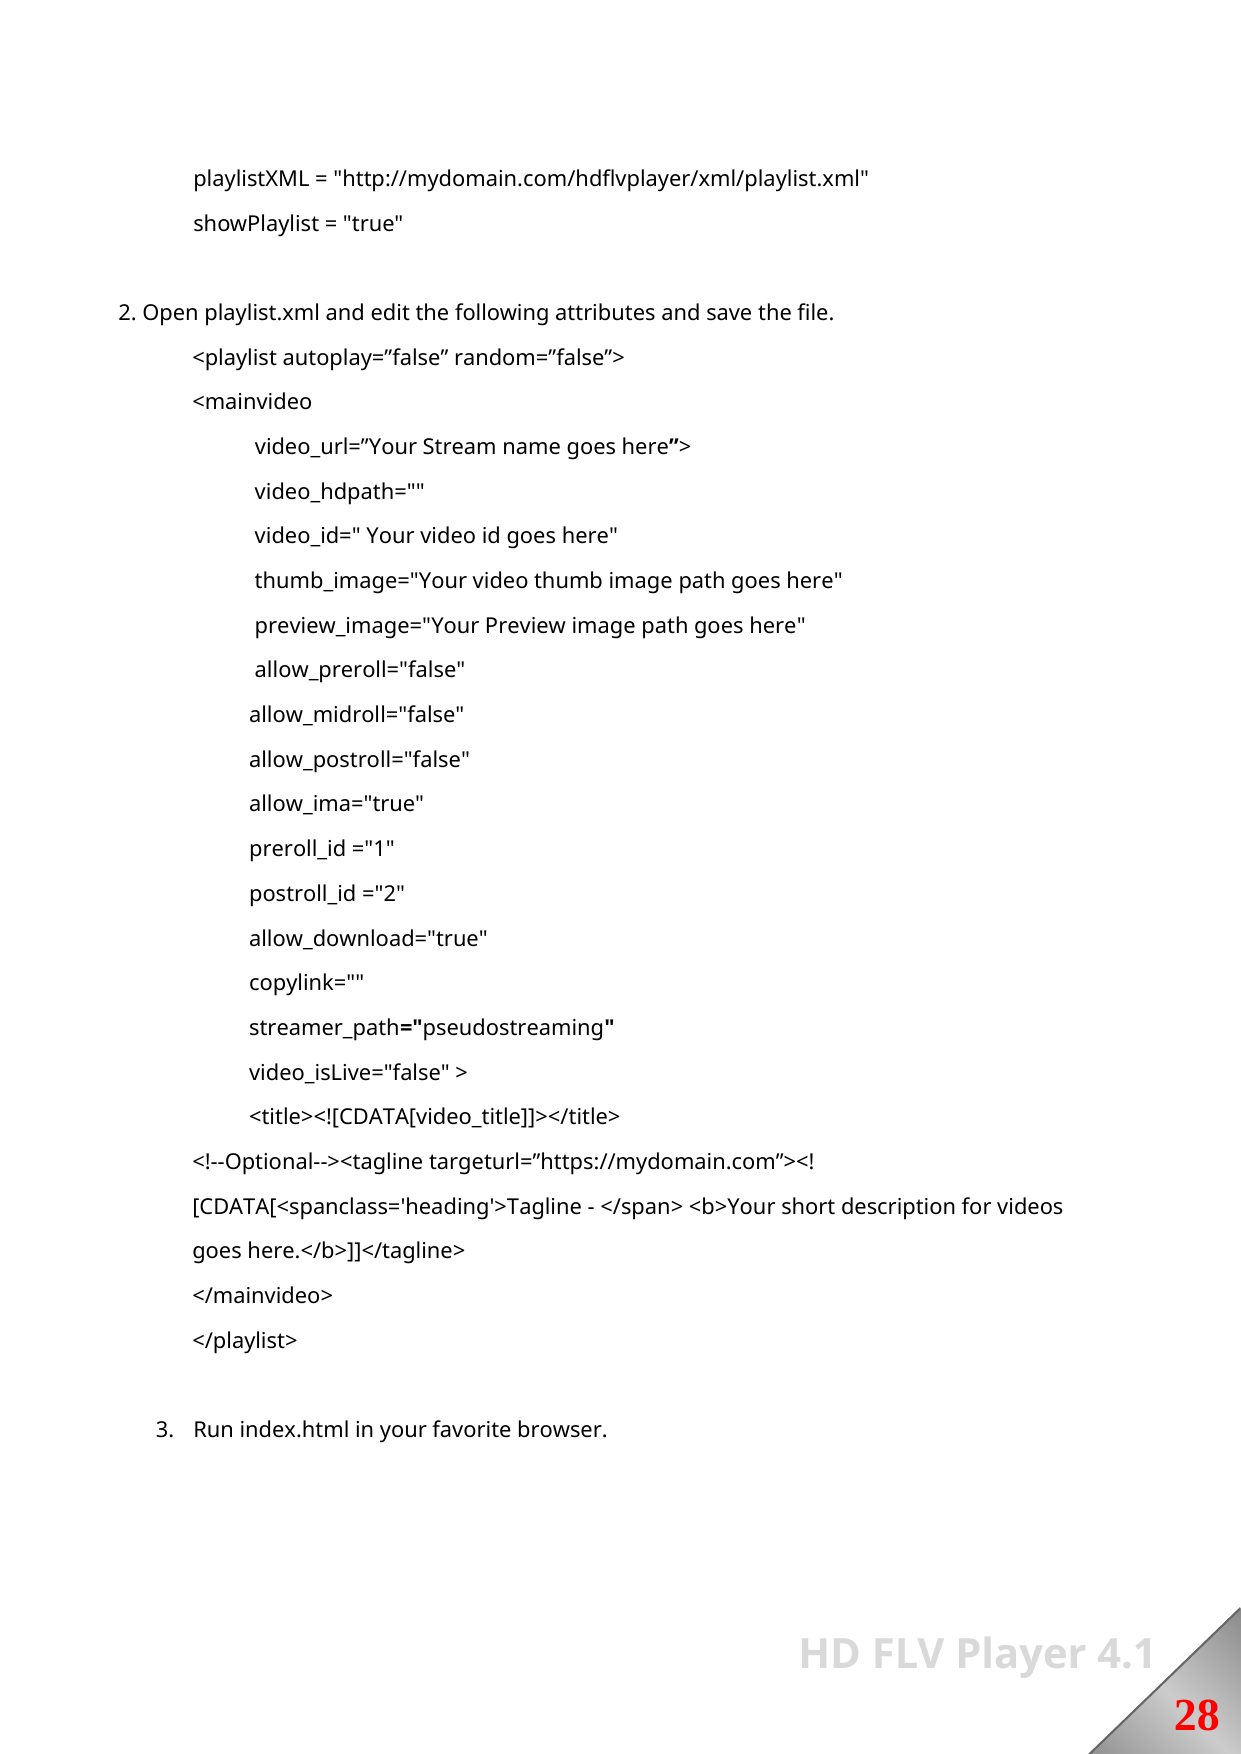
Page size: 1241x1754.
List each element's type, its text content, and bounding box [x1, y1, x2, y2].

text video_isLive="false" > [192, 1057, 1097, 1086]
text <playlist autoplay=”false” random=”false”> [192, 342, 1097, 371]
text <mainvideo [192, 386, 1097, 416]
text video_id=" Your video id goes here" [192, 520, 1097, 550]
text allow_preroll="false" [192, 654, 1097, 684]
text copylink="" [192, 967, 1097, 997]
list Run index.html in your favorite browser. [156, 1414, 1097, 1444]
text <title><![CDATA[video_title]]></title> [192, 1101, 1097, 1131]
text <!--Optional--><tagline targeturl=”https://mydomain.com”><![CDATA[<spanclass='heading'>Tagline - </span> <b>Your short description for videos goes here.</b>]]</tagline> [192, 1146, 1097, 1265]
text streamer_path="pseudostreaming" [192, 1012, 1097, 1042]
text preview_image="Your Preview image path goes here" [192, 610, 1097, 639]
text allow_postroll="false" [192, 744, 1097, 773]
text postroll_id ="2" [192, 878, 1097, 908]
text video_url=”Your Stream name goes here”> [192, 431, 1097, 461]
text </playlist> [192, 1325, 1097, 1354]
text allow_midroll="false" [192, 699, 1097, 729]
text 2. Open playlist.xml and edit the following attributes and save the file. [118, 297, 1097, 327]
text video_hdpath="" [192, 476, 1097, 505]
text </mainvideo> [192, 1280, 1097, 1310]
text showPlaylist = "true" [193, 207, 1097, 237]
text allow_download="true" [192, 922, 1097, 952]
text thumb_image="Your video thumb image path goes here" [192, 565, 1097, 595]
text playlistXML = "http://mydomain.com/hdflvplayer/xml/playlist.xml" [193, 163, 1097, 193]
text preroll_id ="1" [192, 833, 1097, 863]
text allow_ima="true" [192, 788, 1097, 818]
